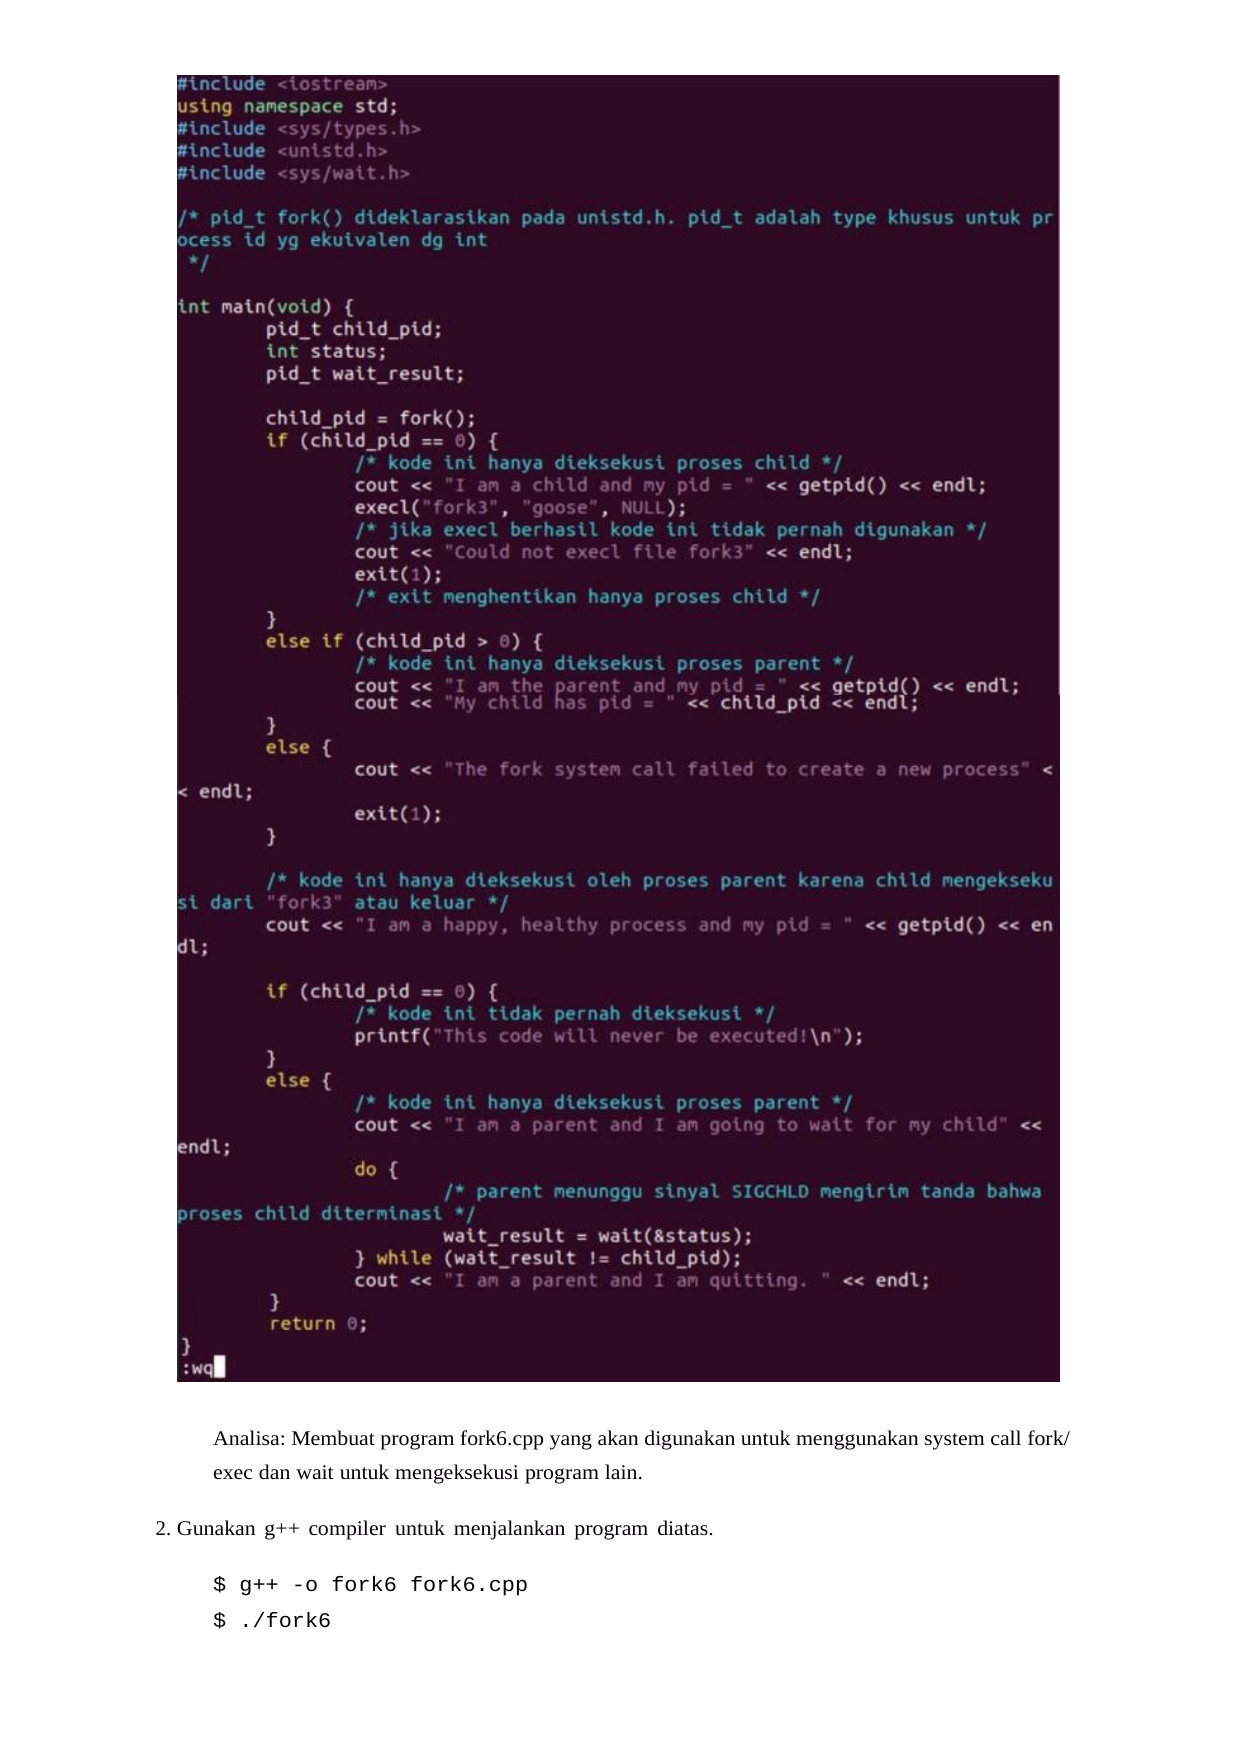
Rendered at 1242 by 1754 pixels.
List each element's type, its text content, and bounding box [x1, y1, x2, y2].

text $ g++ -o fork6 fork6.cpp [213, 1574, 1127, 1598]
list Gunakan g++ compiler untuk menjalankan program diatas. [155, 1516, 1127, 1540]
text Analisa: Membuat program fork6.cpp yang akan digunakan untuk menggunakan system call fork/ exec dan wait untuk mengeksekusi program lain. [213, 1425, 1076, 1484]
picture [177, 75, 1060, 1382]
text $ ./fork6 [213, 1610, 1127, 1634]
